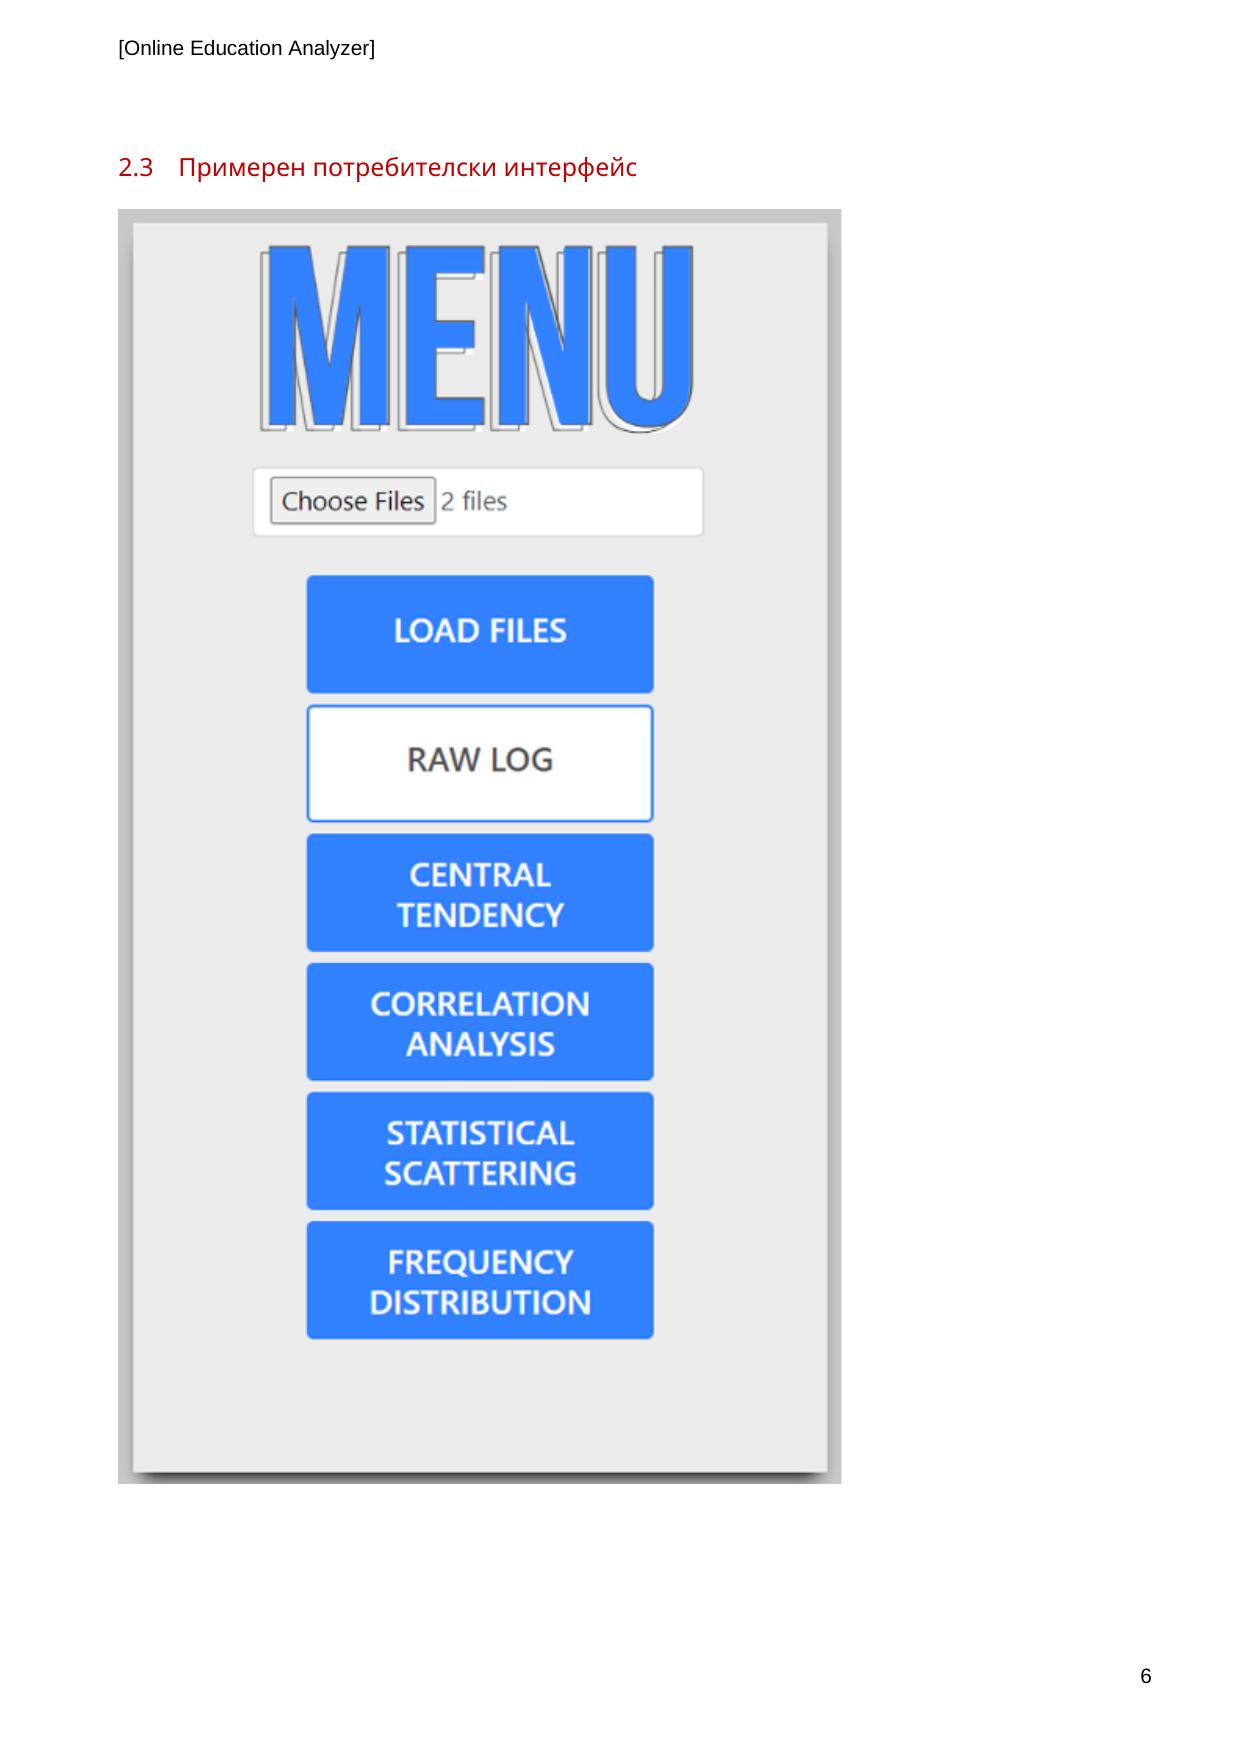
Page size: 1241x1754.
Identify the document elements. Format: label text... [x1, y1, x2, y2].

picture [118, 209, 842, 1484]
subtitle Примерен потребителски интерфейс [118, 150, 1152, 184]
